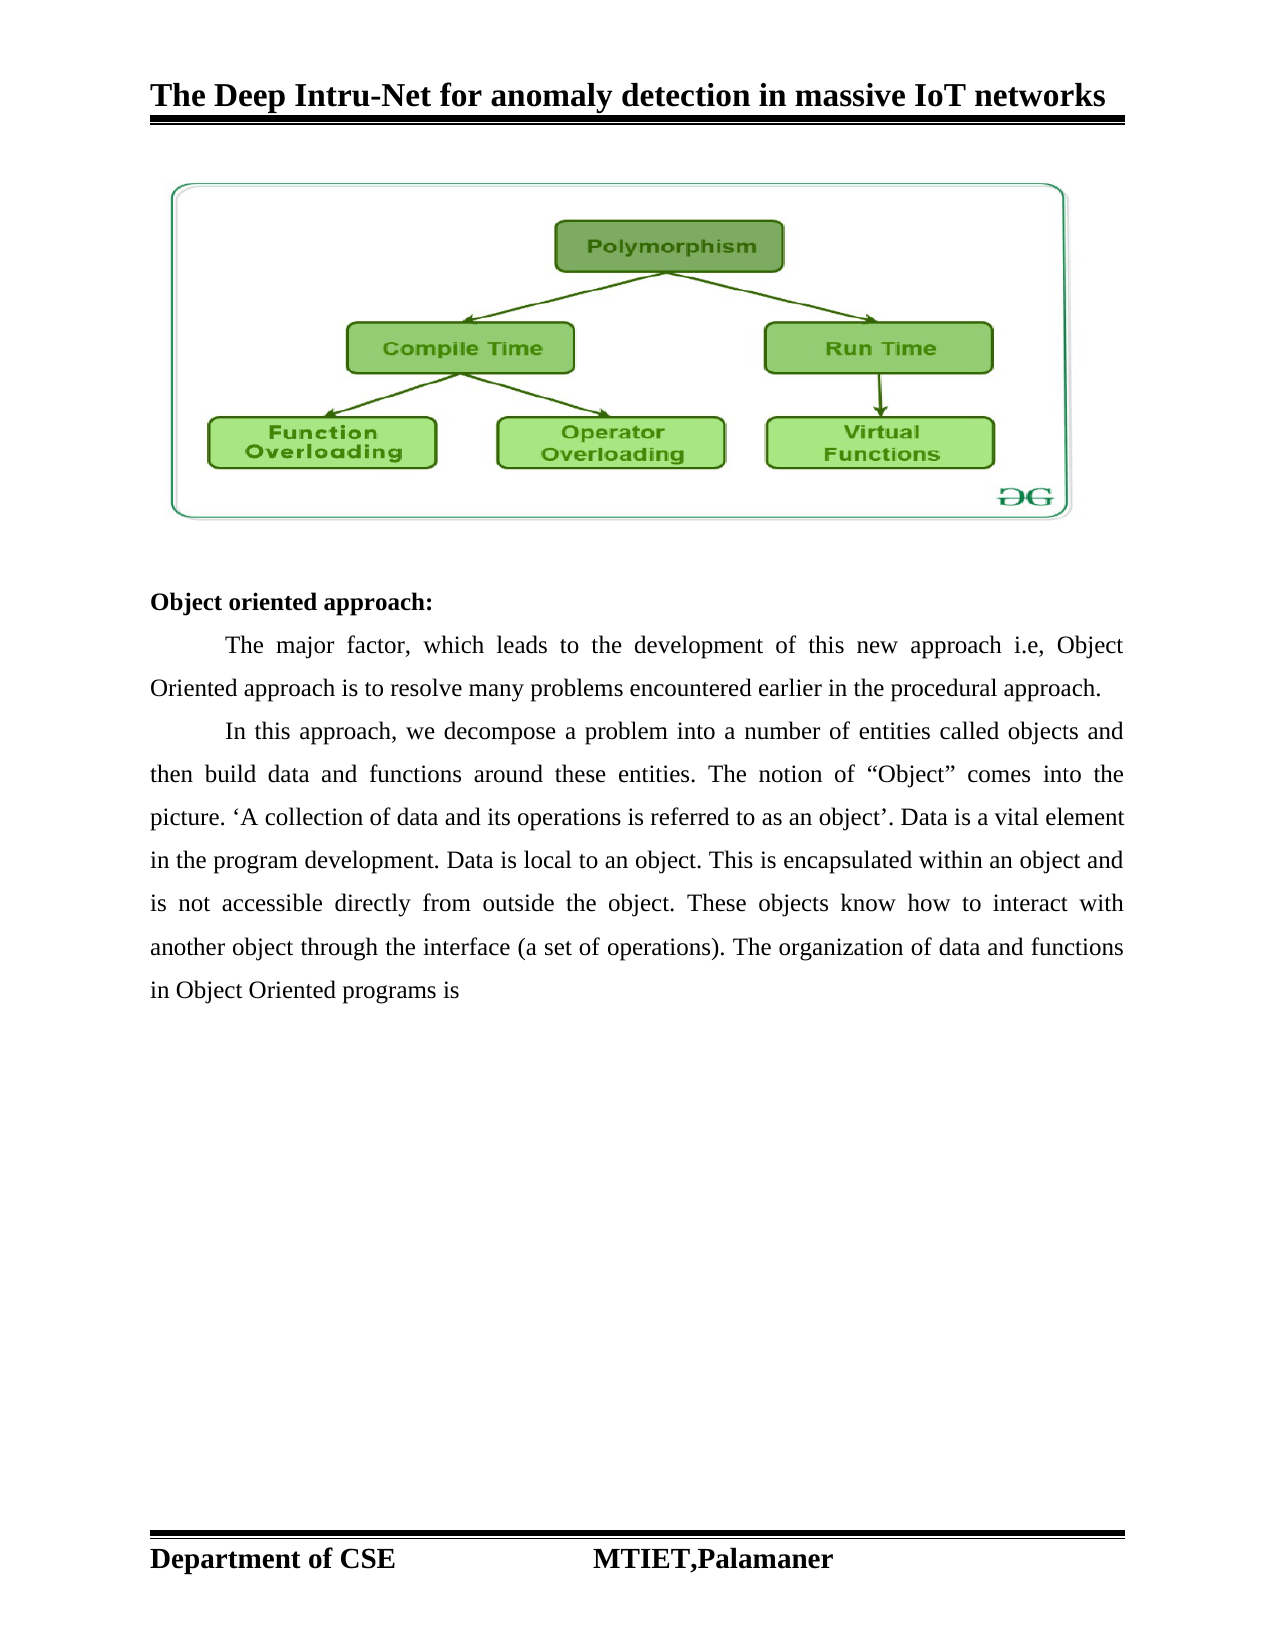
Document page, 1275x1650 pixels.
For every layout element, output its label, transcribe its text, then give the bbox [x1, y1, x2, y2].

text In this approach, we decompose a problem into a number of entities called objects and then build data and functions around these entities. The notion of “Object” comes into the picture. ‘A collection of data and its operations is referred to as an object’. Data is a vital element in the program development. Data is local to an object. This is encapsulated within an object and is not accessible directly from outside the object. These objects know how to interact with another object through the interface (a set of operations). The organization of data and functions in Object Oriented programs is [150, 716, 1125, 1003]
picture [150, 170, 1090, 531]
text Object oriented approach: [150, 587, 1125, 615]
text The major factor, which leads to the development of this new approach i.e, Object Oriented approach is to resolve many problems encountered earlier in the procedural approach. [150, 630, 1125, 702]
